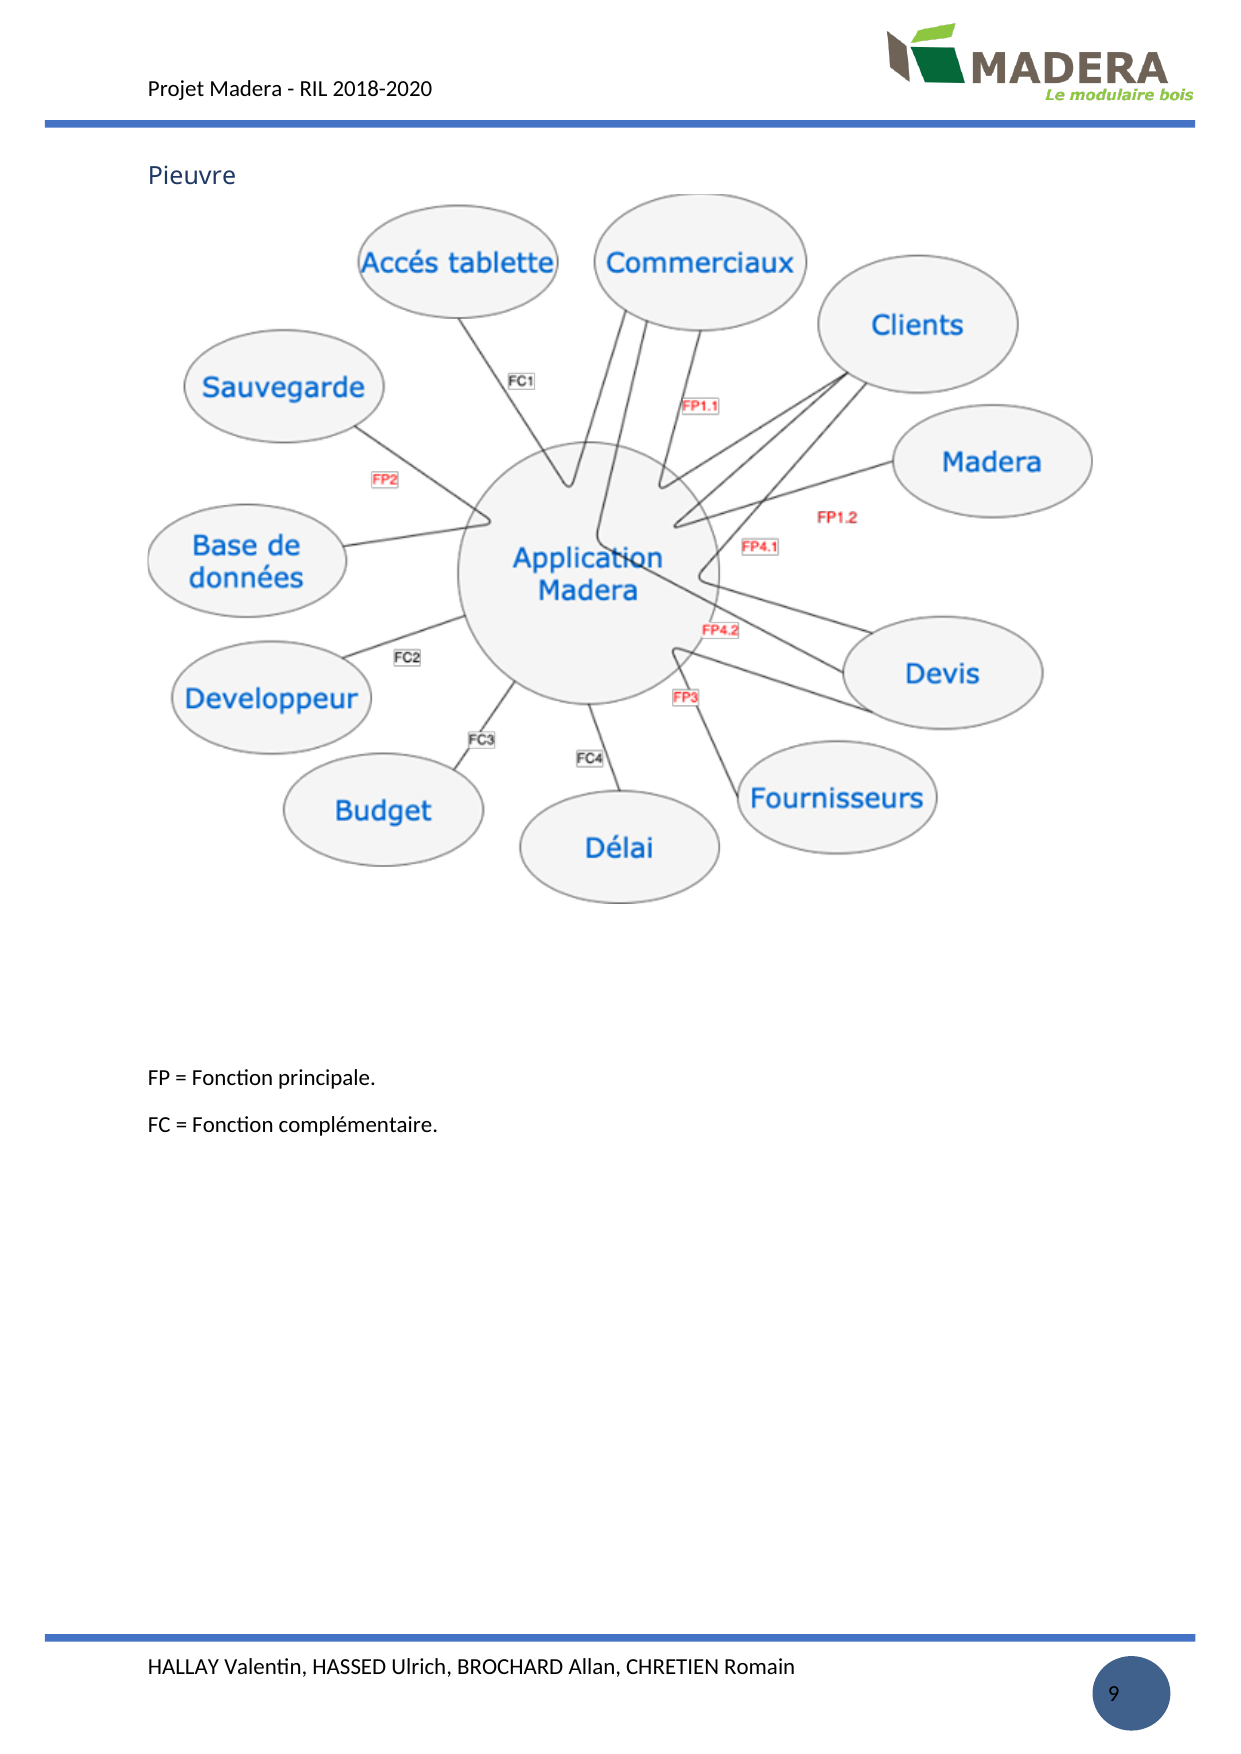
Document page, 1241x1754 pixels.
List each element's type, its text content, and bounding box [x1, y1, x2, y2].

picture [147, 194, 1093, 904]
text FP = Fonction principale. [148, 1063, 1093, 1091]
picture [880, 15, 1199, 106]
text Pieuvre [148, 158, 1093, 194]
text FC = Fonction complémentaire. [148, 1110, 1093, 1138]
